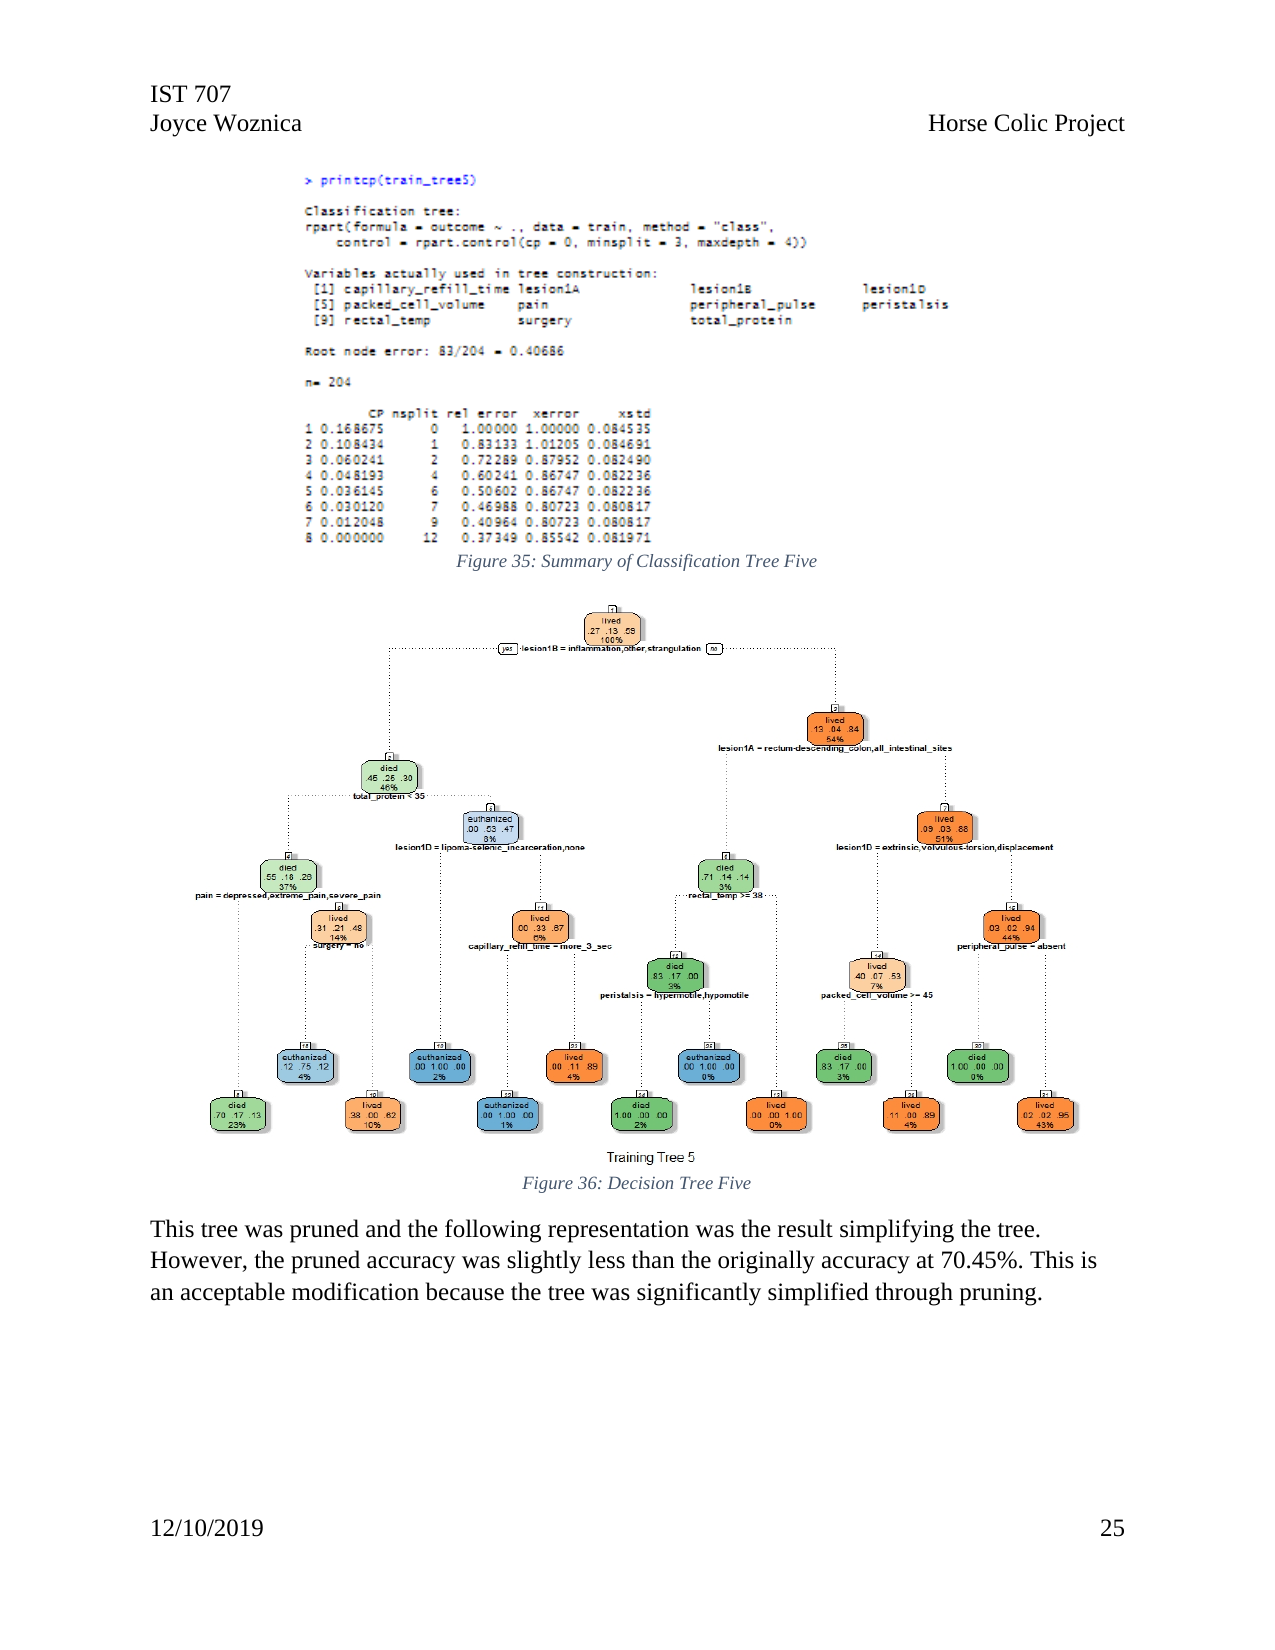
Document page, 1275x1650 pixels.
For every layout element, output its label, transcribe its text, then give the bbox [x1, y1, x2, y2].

picture [172, 592, 1103, 1166]
text Figure 35: Summary of Classification Tree Five [150, 550, 1125, 571]
picture [299, 172, 982, 544]
text This tree was pruned and the following representation was the result simplifying the tree. However, the pruned accuracy was slightly less than the originally accuracy at 70.45%. This is an acceptable modification because the tree was significantly simplified through pruning. [150, 1214, 1125, 1305]
text Figure 36: Decision Tree Five [150, 1172, 1125, 1194]
